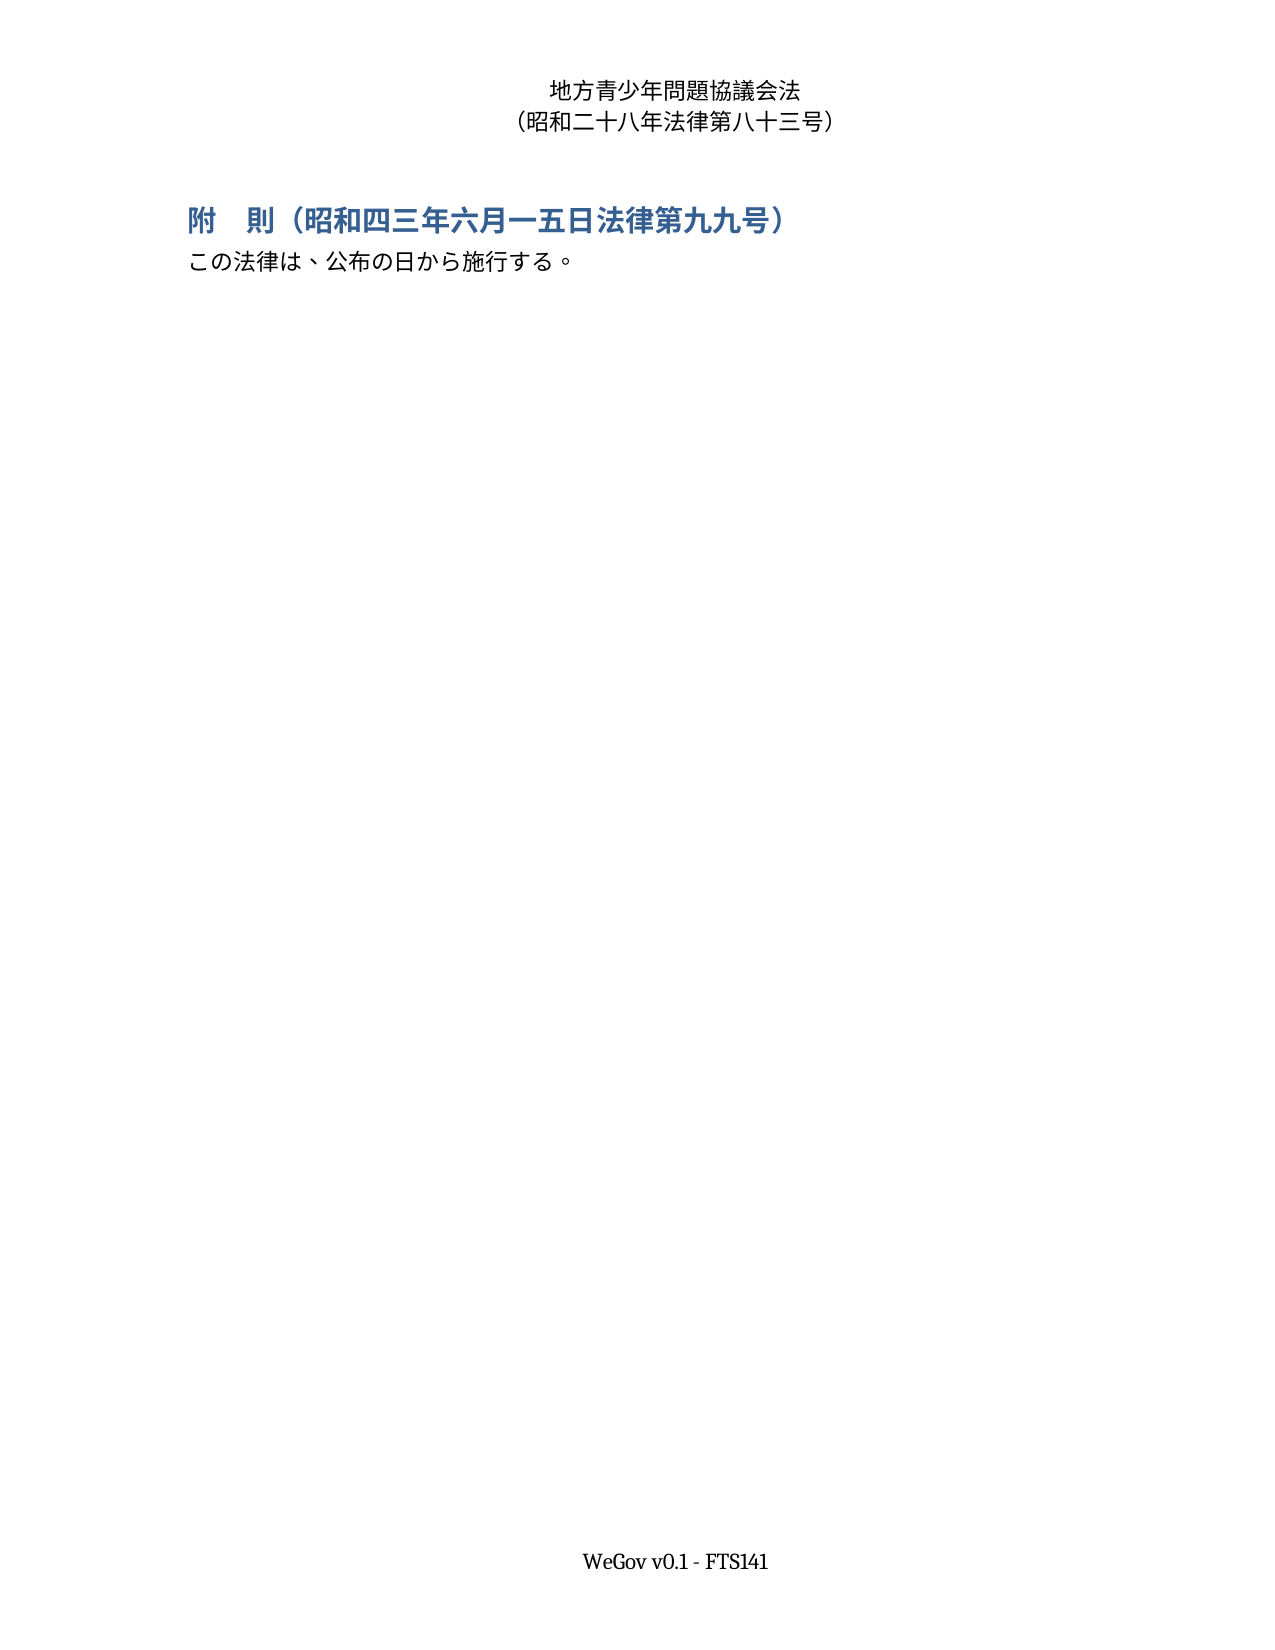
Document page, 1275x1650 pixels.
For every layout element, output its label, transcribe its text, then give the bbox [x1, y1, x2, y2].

subtitle 附 則（昭和四三年六月一五日法律第九九号） [187, 200, 1087, 240]
text この法律は、公布の日から施行する。 [187, 246, 1087, 277]
